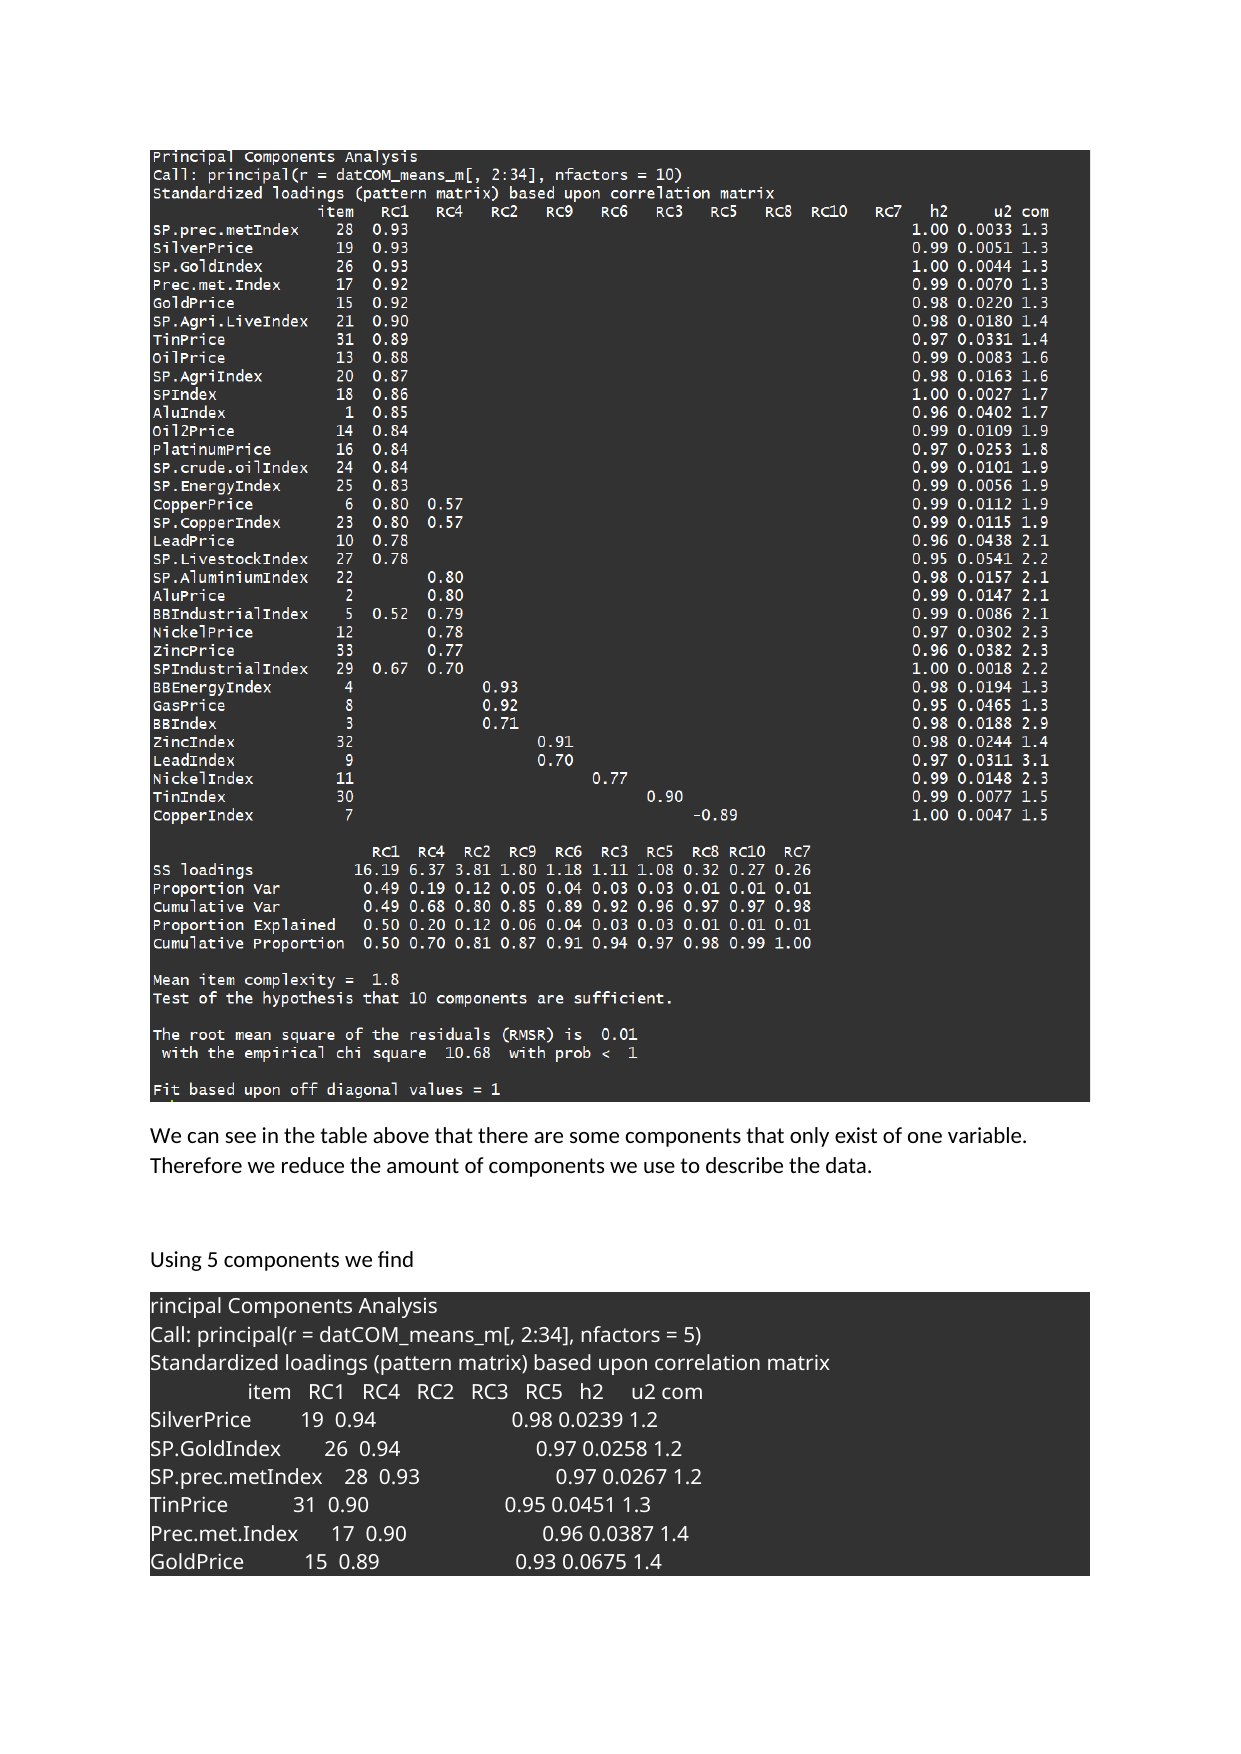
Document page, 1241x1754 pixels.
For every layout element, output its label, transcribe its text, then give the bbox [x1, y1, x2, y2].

text SP.prec.metIndex 28 0.93 0.97 0.0267 1.2 [150, 1462, 1090, 1491]
text TinPrice 31 0.90 0.95 0.0451 1.3 [150, 1491, 1090, 1519]
picture [150, 150, 1091, 1102]
text Using 5 components we find [150, 1245, 1090, 1273]
text SilverPrice 19 0.94 0.98 0.0239 1.2 [150, 1405, 1090, 1434]
text GoldPrice 15 0.89 0.93 0.0675 1.4 [150, 1547, 1090, 1576]
text Call: principal(r = datCOM_means_m[, 2:34], nfactors = 5) [150, 1320, 1090, 1348]
text We can see in the table above that there are some components that only exist of one variable. Therefore we reduce the amount of components we use to describe the data. [150, 1121, 1090, 1179]
text Prec.met.Index 17 0.90 0.96 0.0387 1.4 [150, 1519, 1090, 1547]
text SP.GoldIndex 26 0.94 0.97 0.0258 1.2 [150, 1434, 1090, 1462]
text Standardized loadings (pattern matrix) based upon correlation matrix [150, 1348, 1090, 1377]
text item RC1 RC4 RC2 RC3 RC5 h2 u2 com [150, 1377, 1090, 1405]
text rincipal Components Analysis [150, 1292, 1090, 1320]
